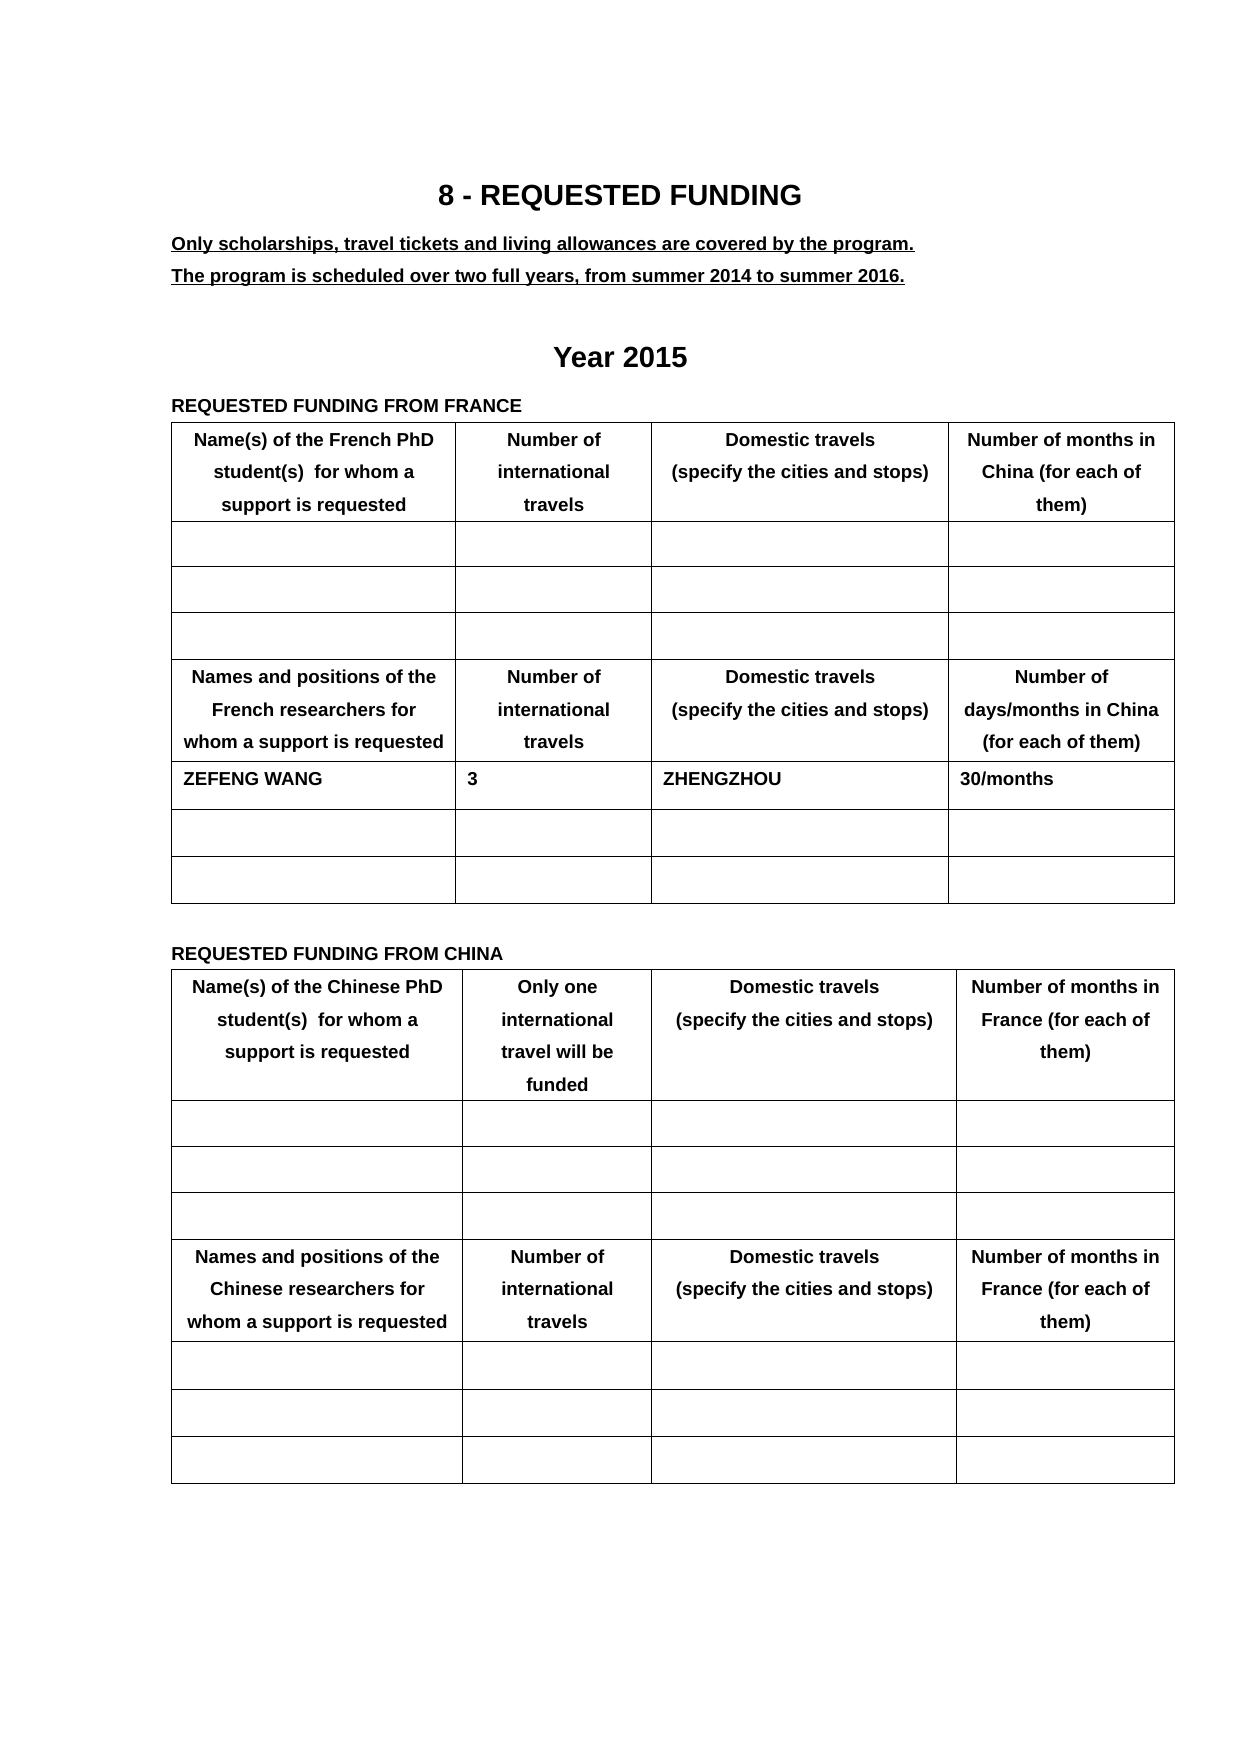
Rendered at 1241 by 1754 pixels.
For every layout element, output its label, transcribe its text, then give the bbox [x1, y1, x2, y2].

table_cell [652, 522, 948, 566]
table_cell [456, 857, 651, 903]
table_cell Number of months in (for each of them) [957, 1240, 1174, 1341]
table_cell [172, 1101, 462, 1146]
text The program is scheduled over two full years, from summer 2014 to summer 2016. [171, 259, 1069, 292]
table_cell [172, 1437, 462, 1483]
table_cell [172, 857, 455, 903]
table_cell Domestic travels (specify the cities and stops) [652, 1240, 956, 1341]
table_cell Number of international travels [463, 1240, 651, 1341]
table_cell 30/months [949, 762, 1174, 808]
text Year 2015 [171, 324, 1069, 389]
table_cell 3 [456, 762, 651, 808]
table_header Only one international travel will be funded [463, 970, 651, 1100]
table_cell [463, 1342, 651, 1388]
table_cell [172, 567, 455, 612]
table_cell [172, 810, 455, 856]
table_cell [652, 1193, 956, 1239]
table_header Domestic travels (specify the cities and stops) [652, 423, 948, 521]
table_cell ZHENGZHOU [652, 762, 948, 808]
table_cell [463, 1101, 651, 1146]
text 8 - REQUESTED FUNDING [171, 162, 1069, 227]
table_cell [463, 1147, 651, 1192]
table_cell [652, 1342, 956, 1388]
table_cell [652, 810, 948, 856]
table_cell [957, 1101, 1174, 1146]
table_cell [172, 613, 455, 659]
table_cell [172, 522, 455, 566]
table_cell [957, 1193, 1174, 1239]
text Only scholarships, travel tickets and living allowances are covered by the program. [171, 227, 1069, 259]
table_cell [949, 613, 1174, 659]
table_header Name(s) of the French PhD student(s) for whom a support is requested [172, 423, 455, 521]
table_header Domestic travels (specify the cities and stops) [652, 970, 956, 1100]
table_header Number of international travels [456, 423, 651, 521]
table_cell Number of international travels [456, 660, 651, 761]
table_cell [652, 1101, 956, 1146]
table_header Number of months in (for each of them) [957, 970, 1174, 1100]
table_cell [456, 522, 651, 566]
table_cell [463, 1437, 651, 1483]
table_cell [456, 567, 651, 612]
table_cell Names and positions of the French researchers for whom a support is requested [172, 660, 455, 761]
table_cell [652, 567, 948, 612]
table_cell [652, 1390, 956, 1436]
table_cell [172, 1193, 462, 1239]
table_cell [949, 567, 1174, 612]
table_cell Number of days/months in (for each of them) [949, 660, 1174, 761]
table_cell [949, 857, 1174, 903]
table_cell [652, 1147, 956, 1192]
table_cell [652, 613, 948, 659]
table_cell [957, 1437, 1174, 1483]
table_cell [957, 1390, 1174, 1436]
table_cell [652, 1437, 956, 1483]
table_cell [172, 1390, 462, 1436]
table_cell [957, 1342, 1174, 1388]
table_cell [172, 1342, 462, 1388]
text REQUESTED FUNDING FROM [171, 937, 1069, 969]
table_cell Names and positions of the Chinese researchers for whom a support is requested [172, 1240, 462, 1341]
table_cell [949, 810, 1174, 856]
table_header Name(s) of the Chinese PhD student(s) for whom a support is requested [172, 970, 462, 1100]
table_cell [949, 522, 1174, 566]
table_cell [456, 613, 651, 659]
table_cell [456, 810, 651, 856]
table_cell [463, 1193, 651, 1239]
text REQUESTED FUNDING FROM [171, 389, 1069, 422]
table_cell [652, 857, 948, 903]
table_cell [463, 1390, 651, 1436]
table_cell ZEFENG WANG [172, 762, 455, 808]
table_header Number of months in (for each of them) [949, 423, 1174, 521]
table_cell [172, 1147, 462, 1192]
table_cell Domestic travels (specify the cities and stops) [652, 660, 948, 761]
table_cell [957, 1147, 1174, 1192]
